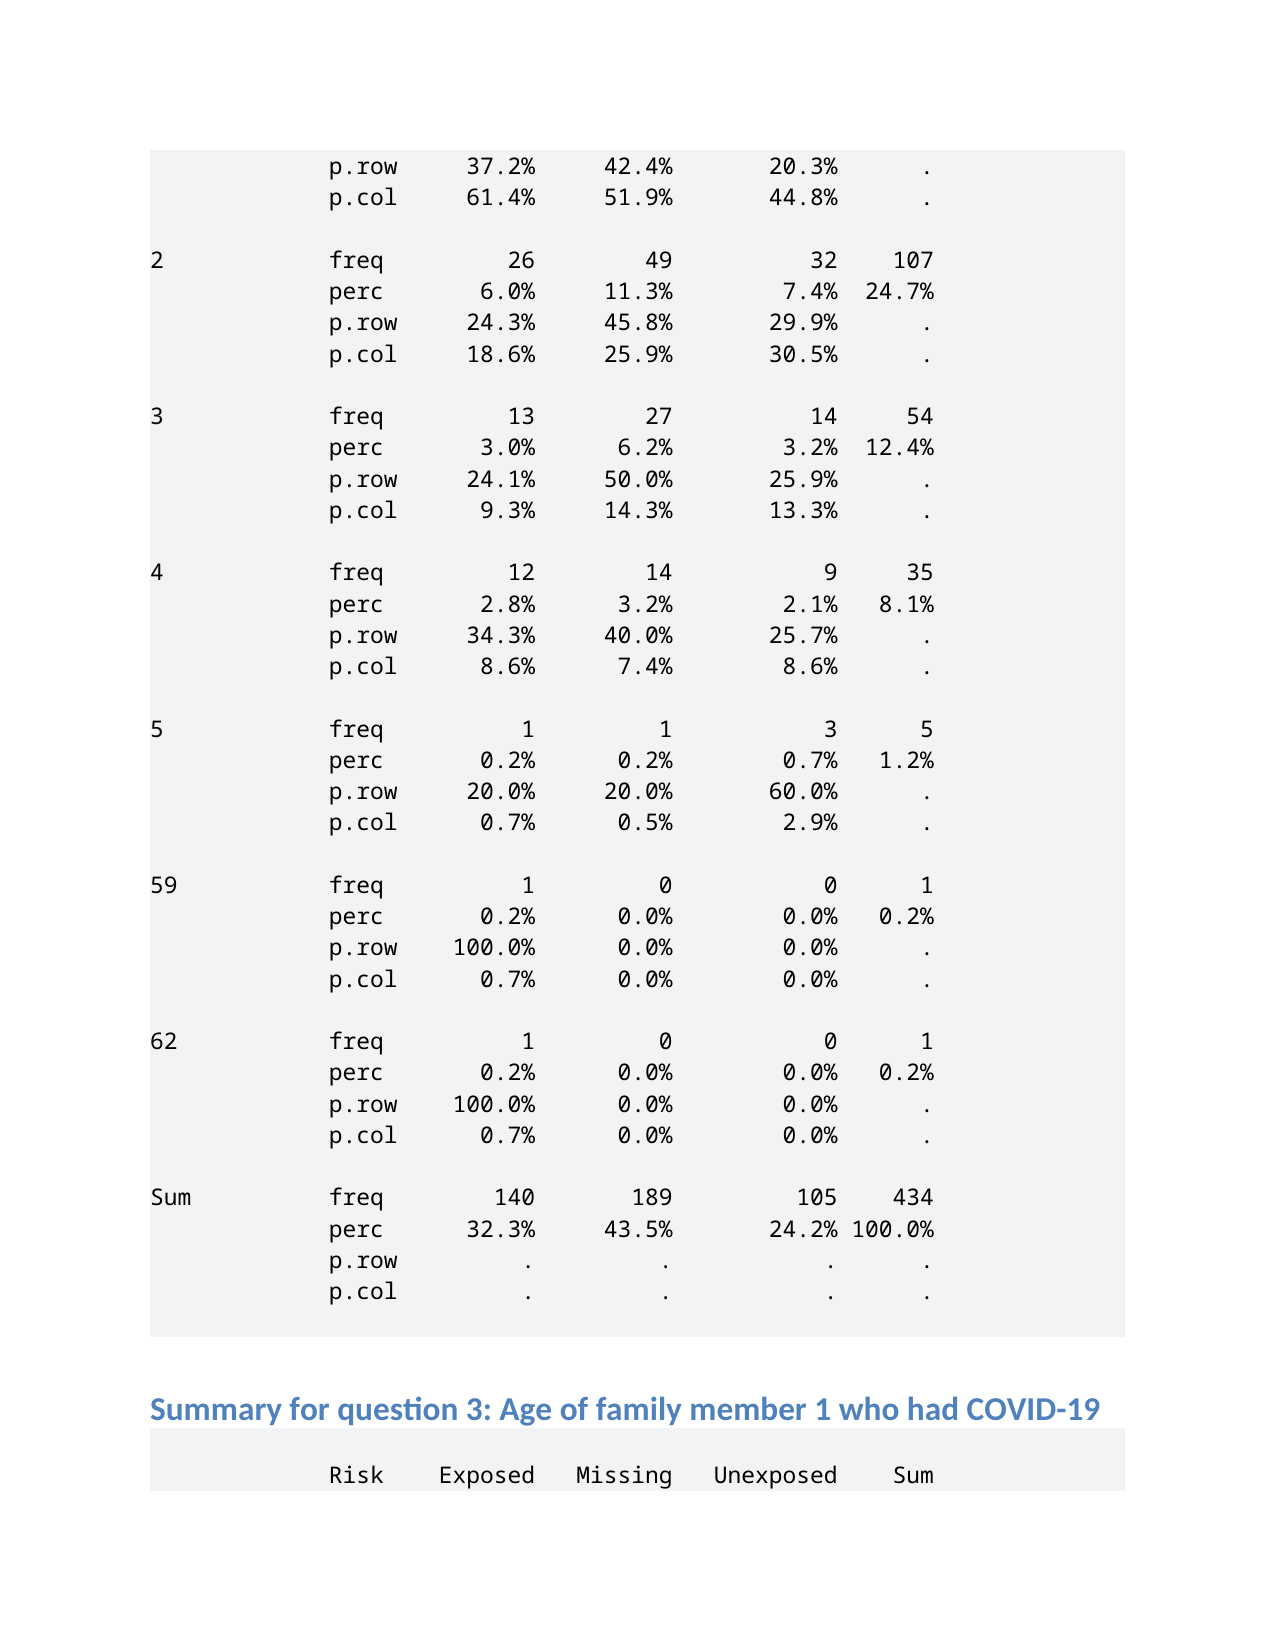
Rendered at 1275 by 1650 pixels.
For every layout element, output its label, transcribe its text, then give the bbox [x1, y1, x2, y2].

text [150, 150, 1125, 1337]
subtitle Summary for question 3: Age of family member 1 who had COVID-19 [150, 1387, 1125, 1428]
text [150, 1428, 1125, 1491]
